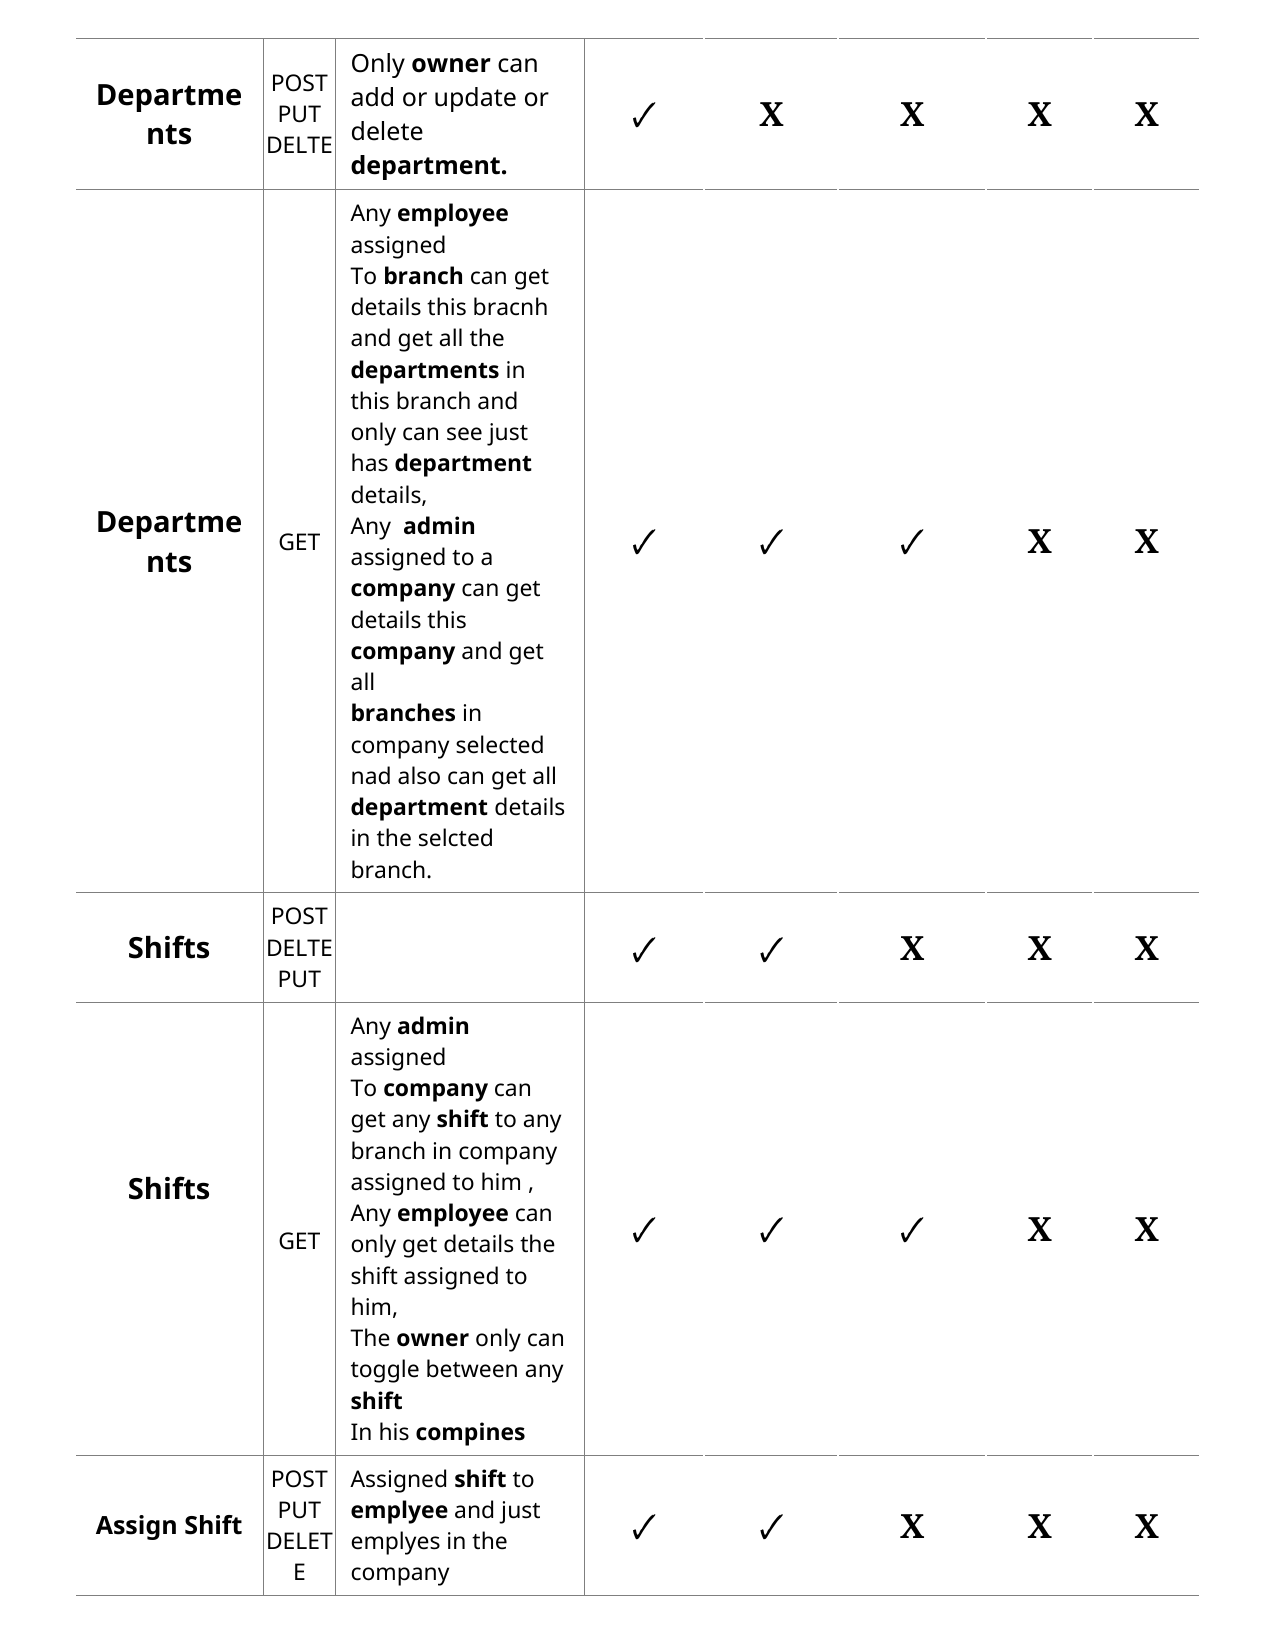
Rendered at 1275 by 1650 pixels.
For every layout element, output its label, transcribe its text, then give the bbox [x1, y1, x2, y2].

table_cell Shifts [76, 1003, 263, 1454]
table_cell Only owner can add or update or delete department. [336, 39, 584, 189]
table_cell 🗸 [705, 190, 837, 892]
table_cell Departments [76, 190, 263, 892]
table_cell X [987, 39, 1092, 189]
table_cell X [1094, 39, 1199, 189]
table_cell X [987, 893, 1092, 1002]
table_cell X [987, 190, 1092, 892]
table_cell X [1094, 190, 1199, 892]
table_cell X [839, 893, 985, 1002]
table_cell X [1094, 1003, 1199, 1454]
table_cell X [705, 39, 837, 189]
table_cell 🗸 [705, 1003, 837, 1454]
table_cell 🗸 [705, 1456, 837, 1595]
table_cell X [987, 1003, 1092, 1454]
table_cell POST PUT DELETE [264, 1456, 335, 1595]
table_cell 🗸 [585, 190, 703, 892]
table_cell Any admin assigned To company can get any shift to any branch in company assigned to him , Any employee can only get details the shift assigned to him, The owner only can toggle between any shift In his compines [336, 1003, 584, 1454]
table_cell 🗸 [585, 893, 703, 1002]
table_cell POST DELTE PUT [264, 893, 335, 1002]
table_cell GET [264, 1003, 335, 1454]
table_cell X [1094, 1456, 1199, 1595]
table_cell Assigned shift to emplyee and just emplyes in the company [336, 1456, 584, 1595]
table_cell 🗸 [839, 1003, 985, 1454]
table_cell Shifts [76, 893, 263, 1002]
table_cell Any employee assigned To branch can get details this bracnh and get all the departments in this branch and only can see just has department details, Any admin assigned to a company can get details this company and get all branches in company selected nad also can get all department details in the selcted branch. [336, 190, 584, 892]
table_cell POST PUT DELTE [264, 39, 335, 189]
table_cell 🗸 [585, 39, 703, 189]
table_cell X [839, 1456, 985, 1595]
table_cell X [1094, 893, 1199, 1002]
table_cell X [987, 1456, 1092, 1595]
table_cell [336, 893, 584, 1002]
table_cell 🗸 [585, 1456, 703, 1595]
table_cell GET [264, 190, 335, 892]
table_cell 🗸 [705, 893, 837, 1002]
table_cell Departments [76, 39, 263, 189]
table_cell 🗸 [839, 190, 985, 892]
table_cell Assign Shift [76, 1456, 263, 1595]
table_cell X [839, 39, 985, 189]
table_cell 🗸 [585, 1003, 703, 1454]
